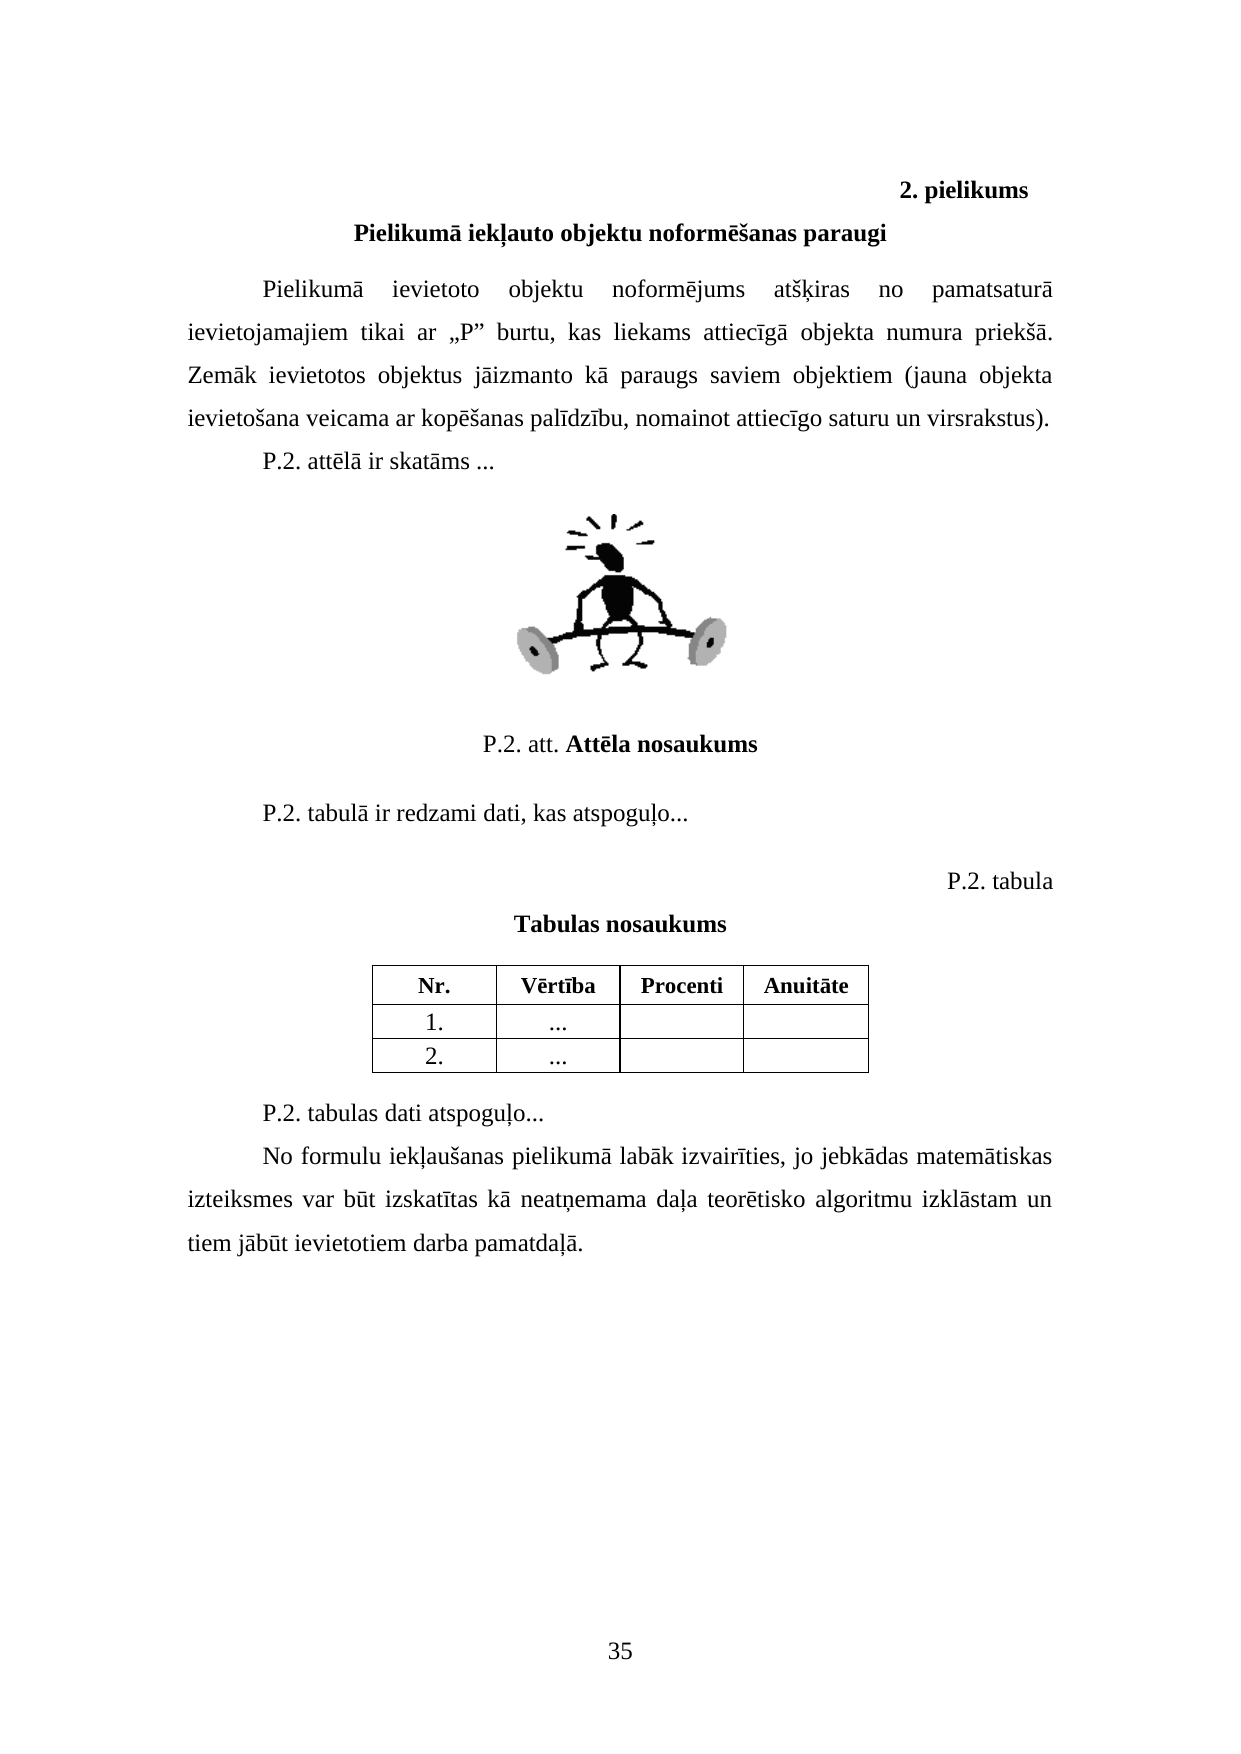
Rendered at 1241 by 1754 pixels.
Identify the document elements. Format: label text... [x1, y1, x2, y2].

table_cell 2. [373, 1039, 496, 1072]
picture [509, 514, 732, 691]
table_header Vērtība [497, 966, 619, 1004]
table_cell [744, 1039, 868, 1072]
text Tabulas nosaukums [187, 909, 1053, 938]
text 2. pielikums. Pielikumā iekļauto objektu noformēšanas paraugi [187, 175, 1053, 247]
table_cell [621, 1039, 743, 1072]
text Pielikumā ievietoto objektu noformējums atšķiras no pamatsaturā ievietojamajiem tikai ar „P” burtu, kas liekams attiecīgā objekta numura priekšā. Zemāk ievietotos objektus jāizmanto kā paraugs saviem objektiem (jauna objekta ievietošana veicama ar kopēšanas palīdzību, nomainot attiecīgo saturu un virsrakstus). [187, 274, 1053, 432]
table_cell ... [497, 1039, 619, 1072]
table_cell [744, 1005, 868, 1038]
text No formulu iekļaušanas pielikumā labāk izvairīties, jo jebkādas matemātiskas izteiksmes var būt izskatītas kā neatņemama daļa teorētisko algoritmu izklāstam un tiem jābūt ievietotiem darba pamatdaļā. [187, 1141, 1053, 1256]
table_cell ... [497, 1005, 619, 1038]
table_header Anuitāte [744, 966, 868, 1004]
table_cell [621, 1005, 743, 1038]
table_header Procenti [621, 966, 743, 1004]
table_cell 1. [373, 1005, 496, 1038]
table_header Nr. [373, 966, 496, 1004]
